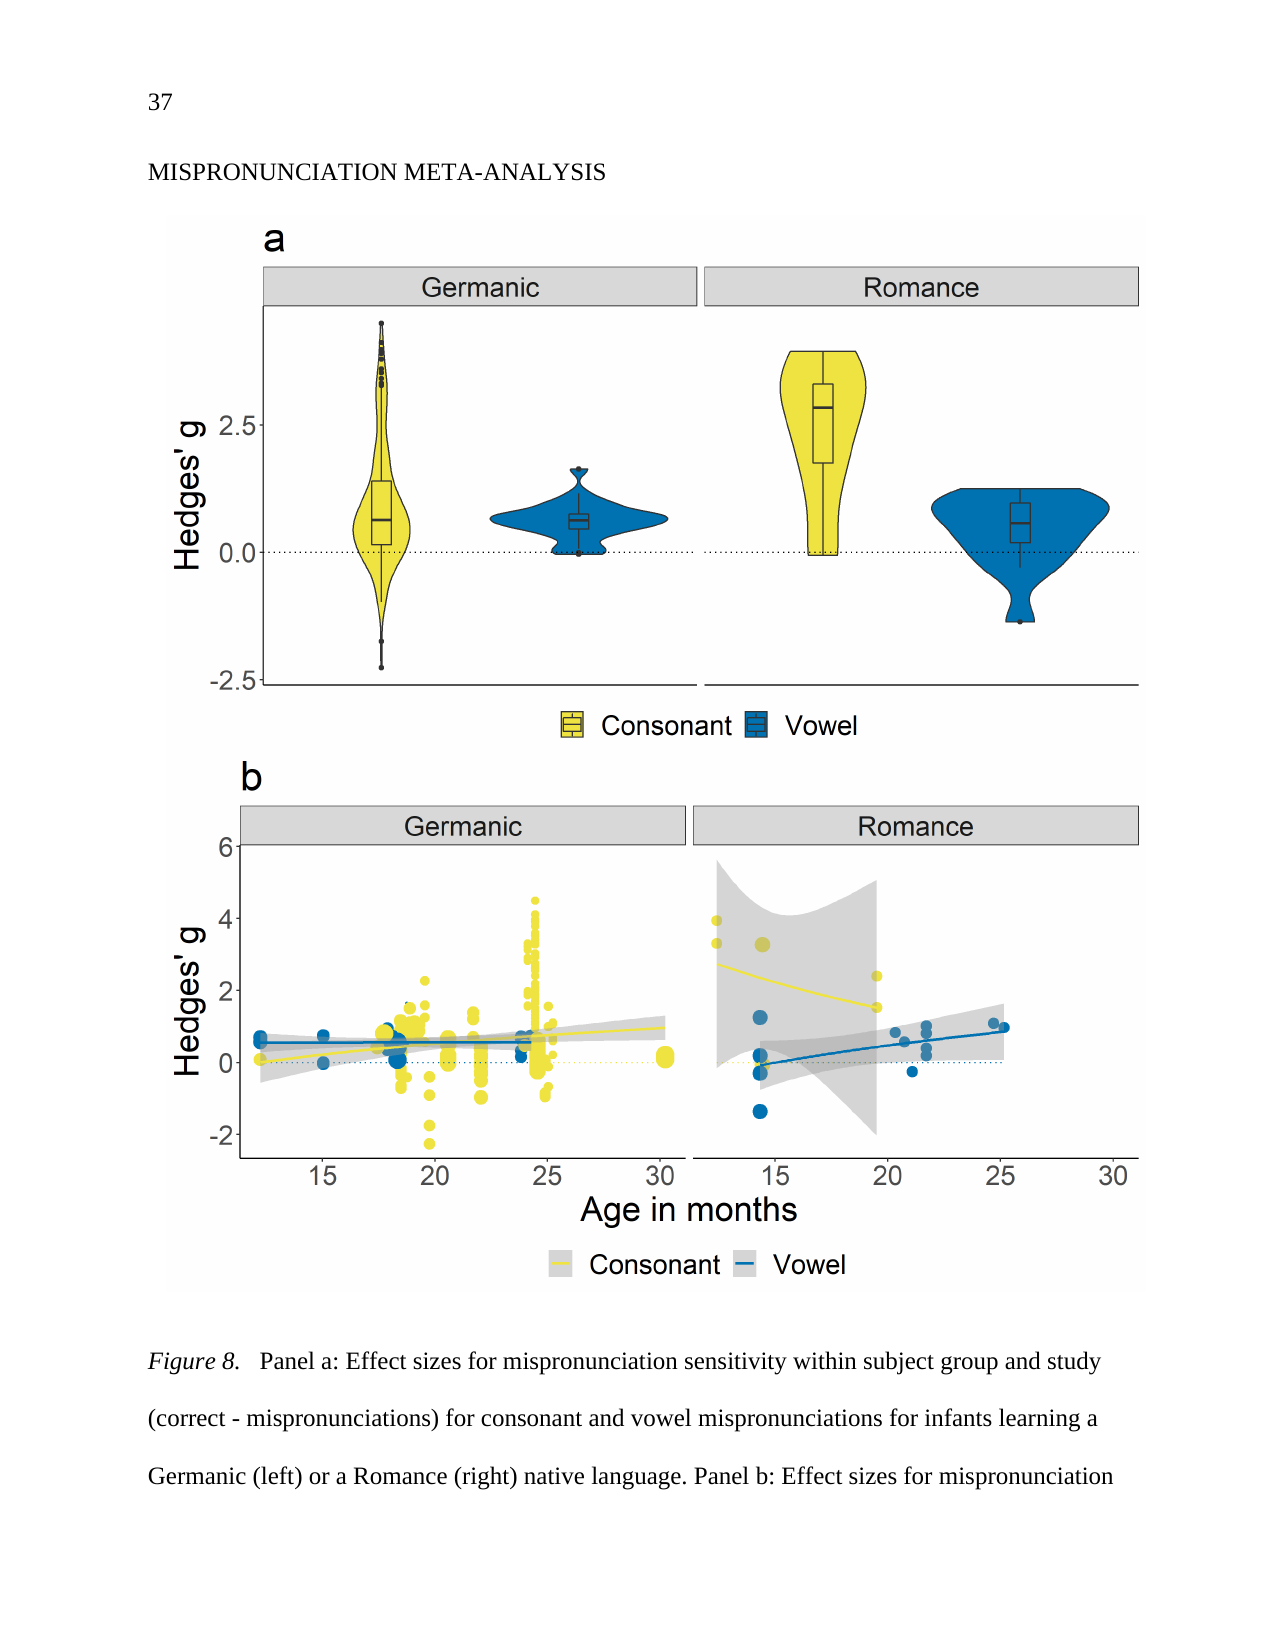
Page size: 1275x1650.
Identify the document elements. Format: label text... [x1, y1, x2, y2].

picture [166, 215, 1146, 1292]
